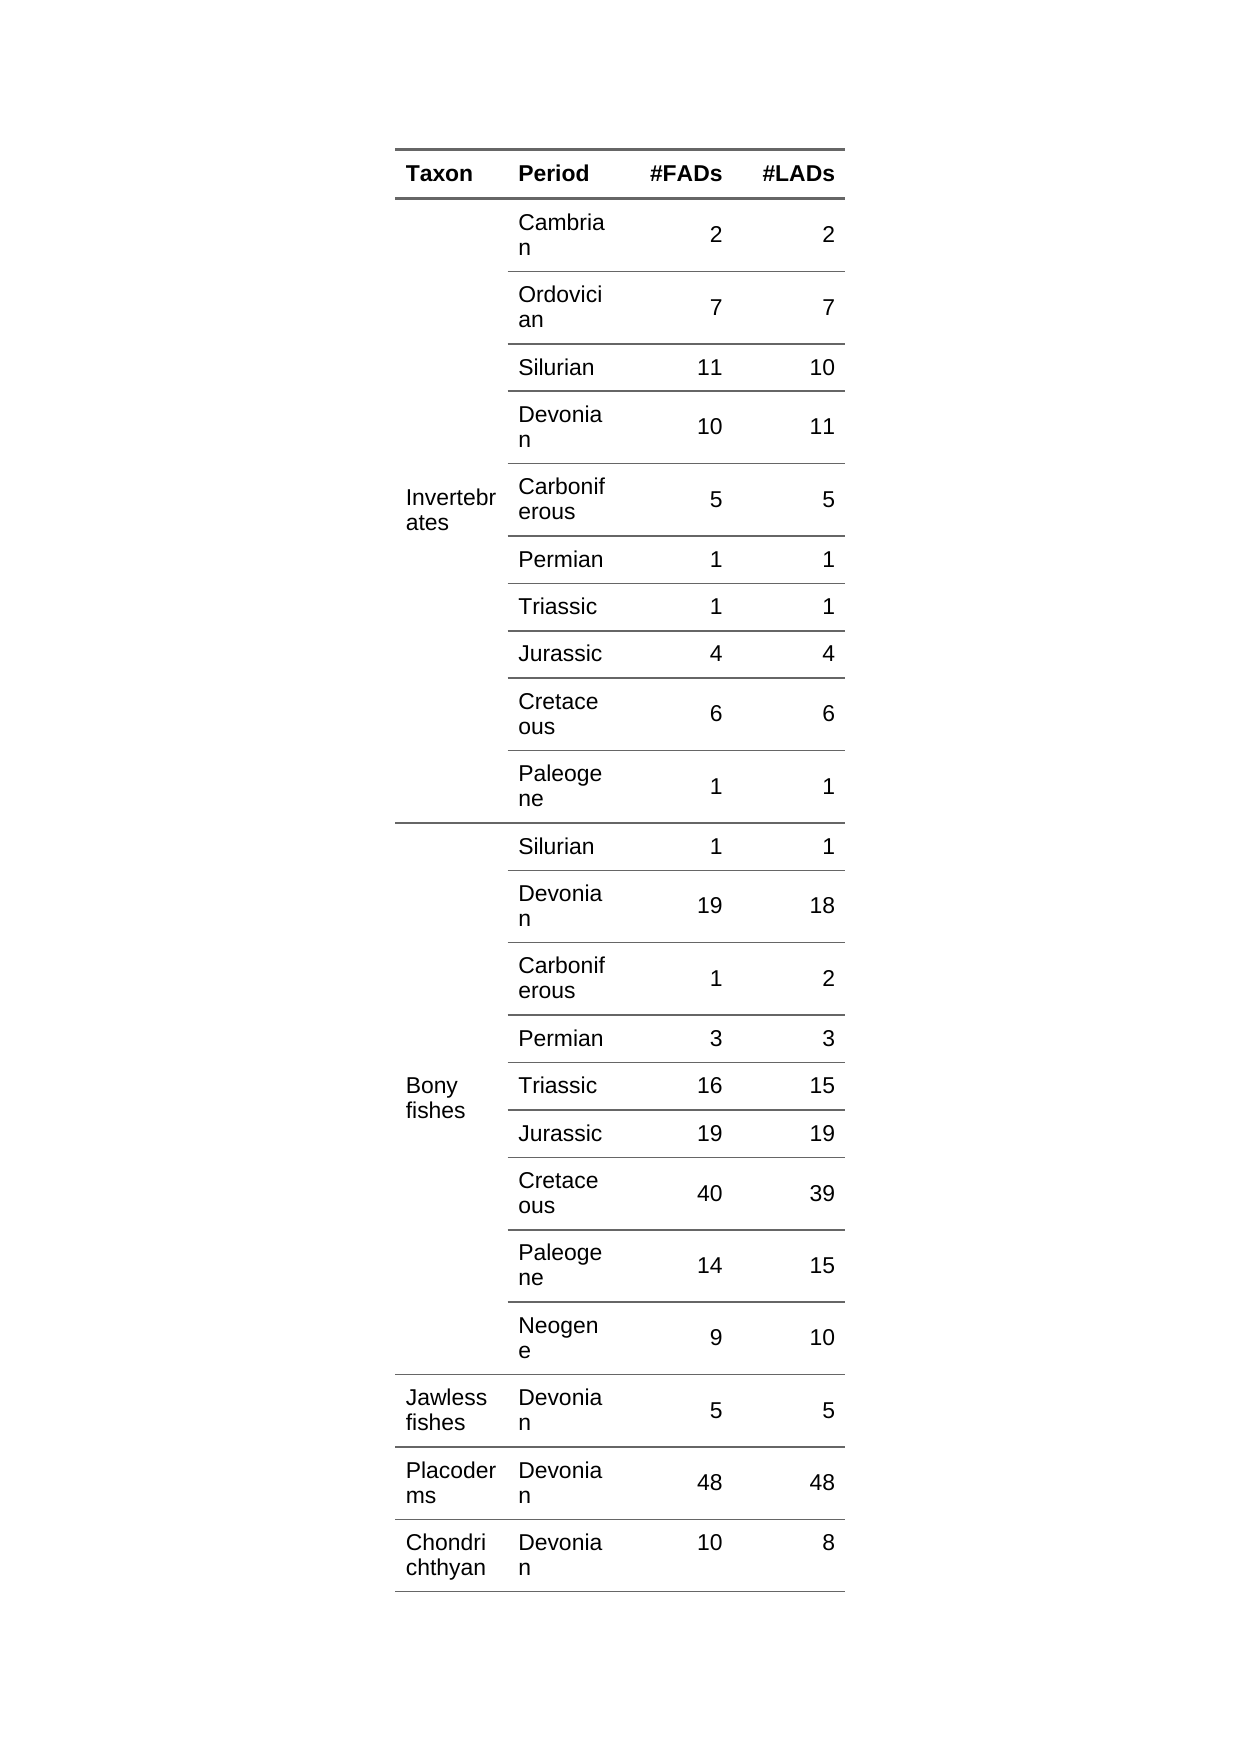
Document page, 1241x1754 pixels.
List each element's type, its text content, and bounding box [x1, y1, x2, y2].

table_cell 10 [620, 1520, 733, 1591]
table_cell Triassic [508, 584, 620, 630]
table_cell 1 [620, 824, 733, 869]
table_cell Invertebrates [395, 200, 508, 822]
table_cell 3 [620, 1016, 733, 1062]
table_cell Permian [508, 1016, 620, 1062]
table_cell Bony fishes [395, 824, 508, 1374]
table_cell Silurian [508, 824, 620, 869]
table_cell Chondrichthyans [395, 1520, 508, 1591]
table_cell 48 [620, 1448, 733, 1518]
table_cell 1 [733, 584, 845, 630]
table_cell 1 [733, 751, 845, 822]
table_cell 40 [620, 1158, 733, 1229]
table_cell 1 [733, 537, 845, 582]
table_cell 5 [733, 464, 845, 535]
table_cell 15 [733, 1063, 845, 1109]
table_header #FADs [620, 151, 733, 197]
table_cell Triassic [508, 1063, 620, 1109]
table_cell Jurassic [508, 1111, 620, 1156]
table_cell Neogene [508, 1303, 620, 1374]
table_cell 1 [733, 824, 845, 869]
table_cell Devonian [508, 1448, 620, 1518]
table_cell Placoderms [395, 1448, 508, 1518]
table_cell 4 [733, 632, 845, 677]
table_cell 39 [733, 1158, 845, 1229]
table_cell Cretaceous [508, 1158, 620, 1229]
table_cell 19 [733, 1111, 845, 1156]
table_cell Ordovician [508, 272, 620, 343]
table_cell Carboniferous [508, 464, 620, 535]
table_cell 10 [733, 1303, 845, 1374]
table_cell 2 [620, 200, 733, 271]
table_cell 14 [620, 1231, 733, 1301]
table_cell 19 [620, 871, 733, 942]
table_cell 2 [733, 943, 845, 1014]
table_cell 5 [733, 1375, 845, 1446]
table_cell Paleogene [508, 751, 620, 822]
table_cell 1 [620, 751, 733, 822]
table_cell Cambrian [508, 200, 620, 271]
table_header #LADs [733, 151, 845, 197]
table_cell 10 [733, 345, 845, 390]
table_cell 19 [620, 1111, 733, 1156]
table_cell 48 [733, 1448, 845, 1518]
table_cell Paleogene [508, 1231, 620, 1301]
table_cell 5 [620, 1375, 733, 1446]
table_cell Jawless fishes [395, 1375, 508, 1446]
table_header Period [508, 151, 620, 197]
table_cell 11 [620, 345, 733, 390]
table_cell 4 [620, 632, 733, 677]
table_cell Permian [508, 537, 620, 582]
table_cell 6 [733, 679, 845, 750]
table_cell 11 [733, 392, 845, 463]
table_header Taxon [395, 151, 508, 197]
table_cell 15 [733, 1231, 845, 1301]
table_cell 8 [733, 1520, 845, 1591]
table_cell Jurassic [508, 632, 620, 677]
table_cell 5 [620, 464, 733, 535]
table_cell 1 [620, 537, 733, 582]
table_cell Silurian [508, 345, 620, 390]
table_cell 2 [733, 200, 845, 271]
table_cell 7 [733, 272, 845, 343]
table_cell 1 [620, 584, 733, 630]
table_cell Devonian [508, 1375, 620, 1446]
table_cell 16 [620, 1063, 733, 1109]
table_cell 1 [620, 943, 733, 1014]
table_cell Carboniferous [508, 943, 620, 1014]
table_cell 6 [620, 679, 733, 750]
table_cell 3 [733, 1016, 845, 1062]
table_cell 7 [620, 272, 733, 343]
table_cell Cretaceous [508, 679, 620, 750]
table_cell 9 [620, 1303, 733, 1374]
table_cell Devonian [508, 871, 620, 942]
table_cell Devonian [508, 392, 620, 463]
table_cell Devonian [508, 1520, 620, 1591]
table_cell 10 [620, 392, 733, 463]
table_cell 18 [733, 871, 845, 942]
